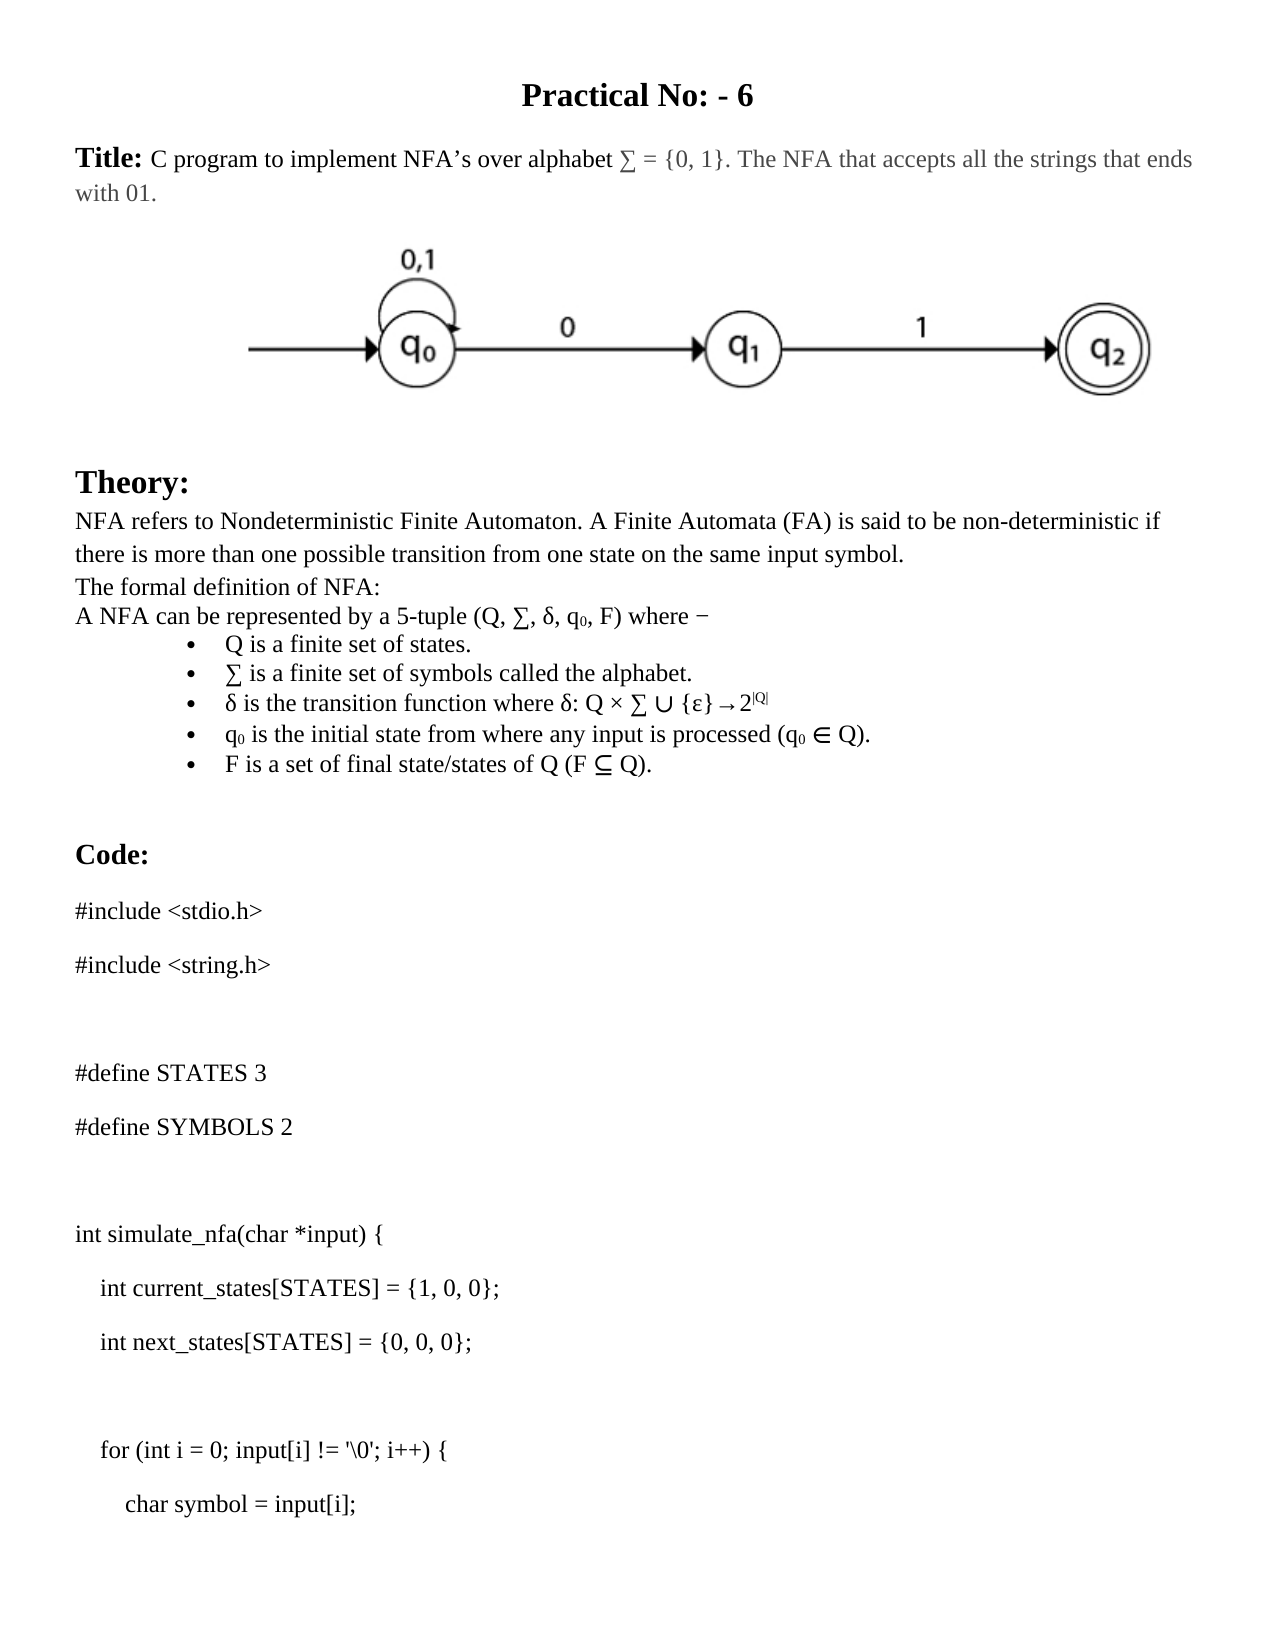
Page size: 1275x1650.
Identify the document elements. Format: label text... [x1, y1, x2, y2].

text Title: C program to implement NFA’s over alphabet ∑ = {0, 1}. The NFA that accepts all the strings that ends with 01. [75, 140, 1200, 206]
text Code: [75, 837, 1200, 871]
text char symbol = input[i]; [75, 1489, 1200, 1518]
picture [244, 231, 1183, 405]
text The formal definition of NFA: [75, 572, 1200, 601]
text int simulate_nfa(char *input) { [75, 1219, 1200, 1248]
text NFA refers to Nondeterministic Finite Automaton. A Finite Automata (FA) is said to be non-deterministic if there is more than one possible transition from one state on the same input symbol. [75, 506, 1200, 568]
text Practical No: - 6 [75, 75, 1200, 113]
text int current_states[STATES] = {1, 0, 0}; [75, 1273, 1200, 1302]
list F is a set of final state/states of Q (F ⊆ Q). [187, 747, 1200, 778]
text #define STATES 3 [75, 1058, 1200, 1087]
list q0 is the initial state from where any input is processed (q0 ∈ Q). [187, 717, 1200, 747]
text A NFA can be represented by a 5-tuple (Q, ∑, δ, q0, F) where − [75, 601, 1200, 629]
list ∑ is a finite set of symbols called the alphabet. [187, 658, 1200, 687]
text #include <string.h> [75, 950, 1200, 979]
text #define SYMBOLS 2 [75, 1112, 1200, 1141]
list δ is the transition function where δ: Q × ∑ ∪ {ε}→2|Q| [187, 687, 1200, 717]
text #include <stdio.h> [75, 896, 1200, 925]
text Theory: [75, 462, 1200, 500]
text for (int i = 0; input[i] != '\0'; i++) { [75, 1435, 1200, 1464]
text int next_states[STATES] = {0, 0, 0}; [75, 1327, 1200, 1356]
list Q is a finite set of states. [187, 629, 1200, 658]
